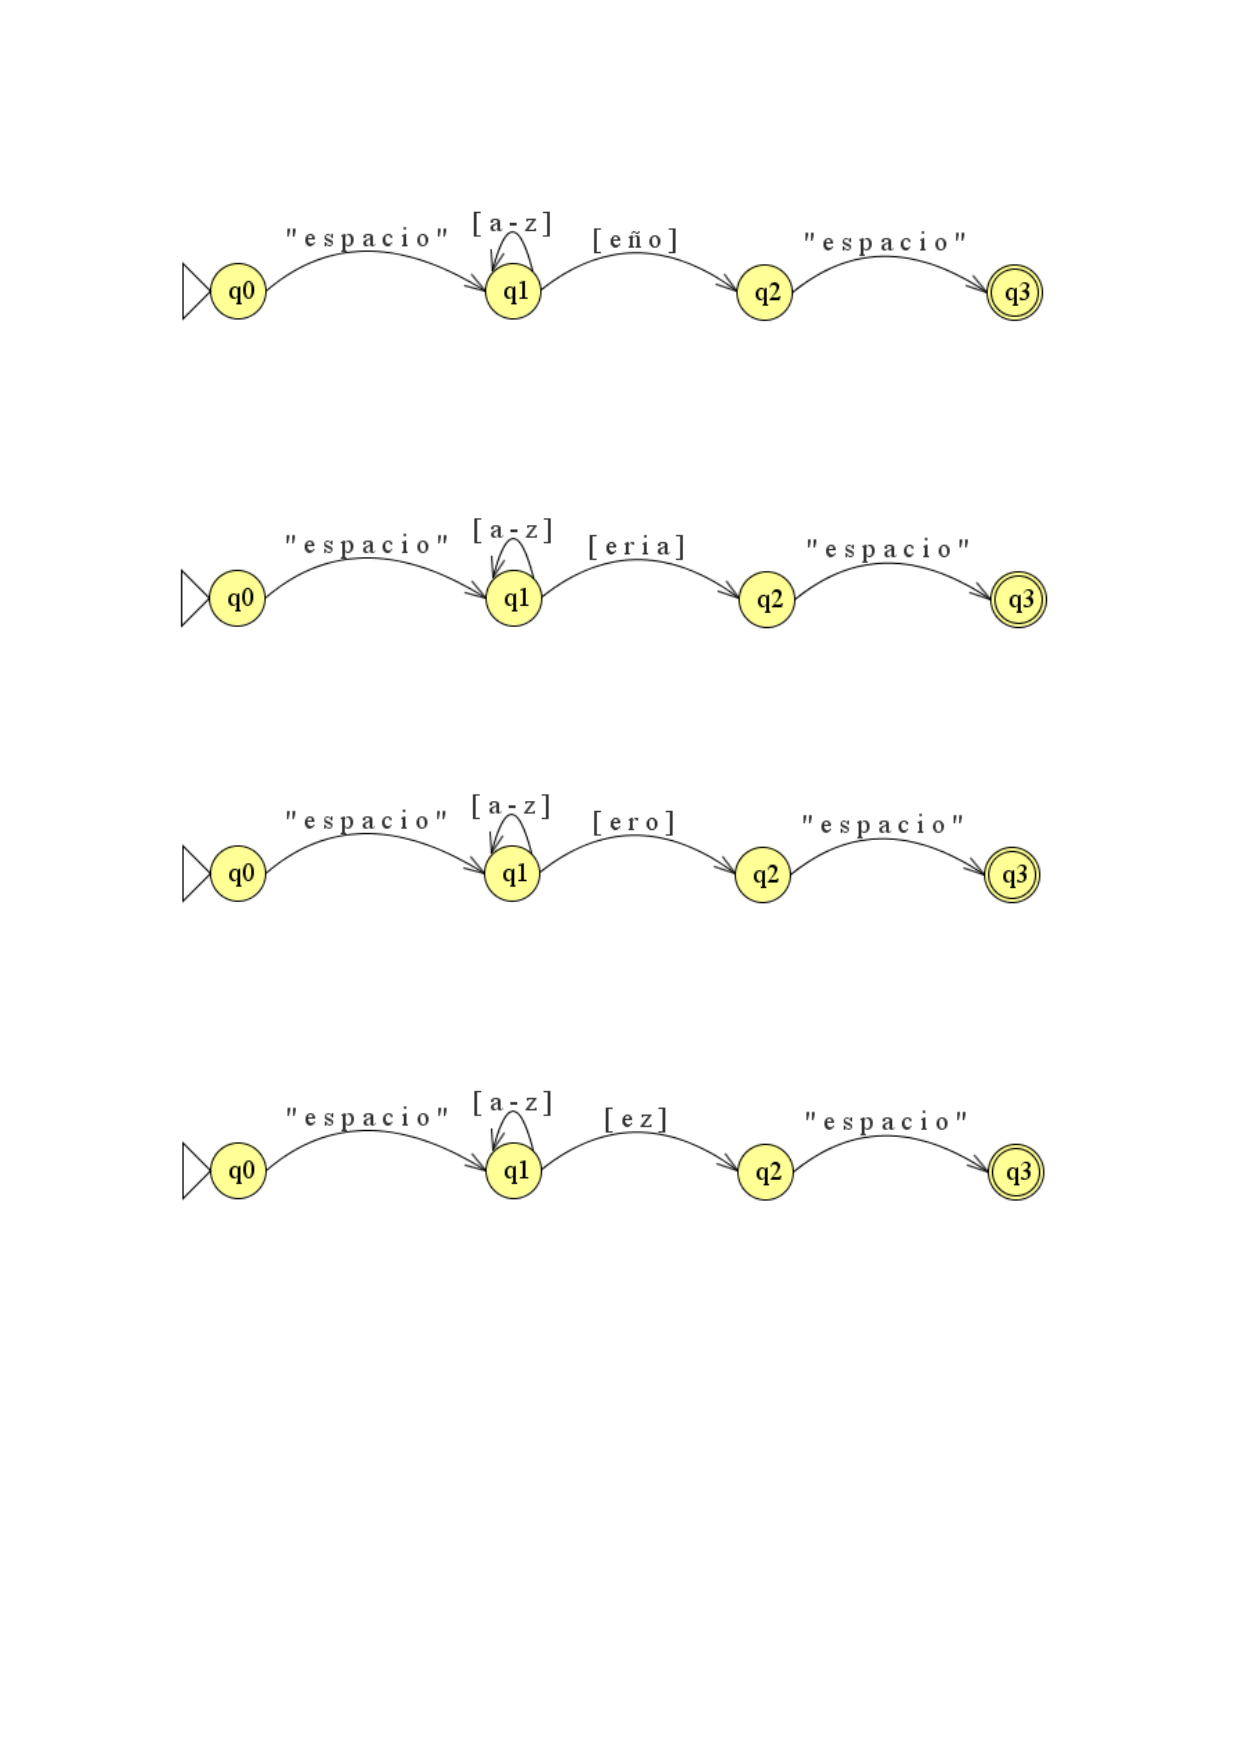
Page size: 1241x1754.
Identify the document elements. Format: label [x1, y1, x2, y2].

picture [177, 731, 1063, 1029]
picture [177, 147, 1063, 458]
picture [177, 1031, 1063, 1312]
picture [177, 460, 1063, 730]
